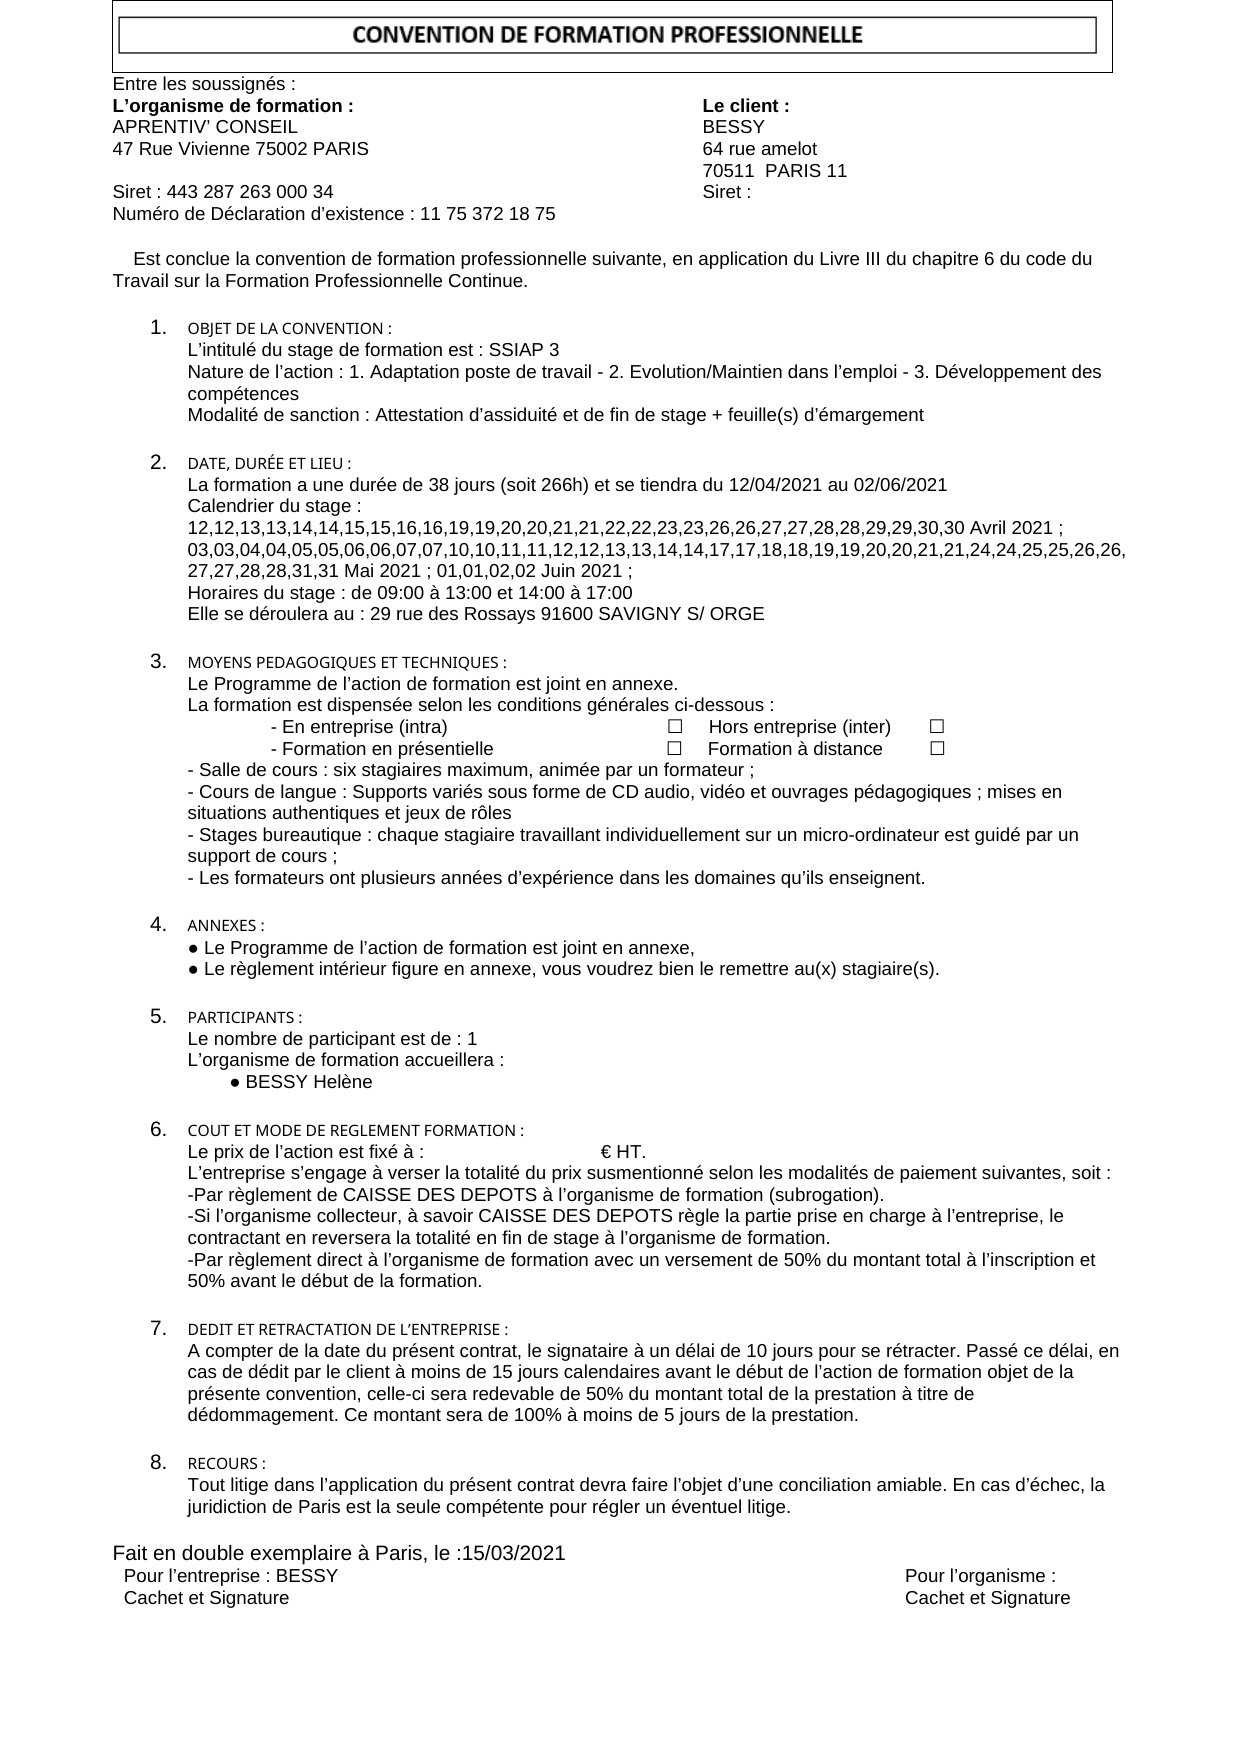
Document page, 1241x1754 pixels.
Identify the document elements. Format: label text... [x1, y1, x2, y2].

table_header Pour l’organisme : [894, 1565, 1154, 1587]
table_cell Cachet et Signature [113, 1587, 894, 1608]
table_cell Cachet et Signature [894, 1587, 1154, 1608]
text Entre les soussignés : [112, 24, 1128, 95]
text APRENTIV’ CONSEIL BESSY [112, 116, 1128, 138]
list DEDIT ET RETRACTATION DE L’ENTREPRISE :A compter de la date du présent contrat, le signataire à un délai de 10 jours pour se rétracter. Passé ce délai, en cas de dédit par le client à moins de 15 jours calendaires avant le début de l’action de formation objet de la présente convention, celle-ci sera redevable de 50% du montant total de la prestation à titre de dédommagement. Ce montant sera de 100% à moins de 5 jours de la prestation. [150, 1315, 1128, 1426]
text Numéro de Déclaration d’existence : 11 75 372 18 75 [112, 202, 1128, 224]
text L’organisme de formation : Le client : [112, 95, 1128, 116]
list OBJET DE LA CONVENTION :L’intitulé du stage de formation est : SSIAP 3Nature de l’action : 1. Adaptation poste de travail - 2. Evolution/Maintien dans l’emploi - 3. Développement des compétencesModalité de sanction : Attestation d’assiduité et de fin de stage + feuille(s) d’émargement [150, 315, 1128, 426]
text 70511 PARIS 11 [112, 159, 1128, 181]
list DATE, DURÉE ET LIEU :La formation a une durée de 38 jours (soit 266h) et se tiendra du 12/04/2021 au 02/06/2021Calendrier du stage : 12,12,13,13,14,14,15,15,16,16,19,19,20,20,21,21,22,22,23,23,26,26,27,27,28,28,29,29,30,30 Avril 2021 ; 03,03,04,04,05,05,06,06,07,07,10,10,11,11,12,12,13,13,14,14,17,17,18,18,19,19,20,20,21,21,24,24,25,25,26,26,27,27,28,28,31,31 Mai 2021 ; 01,01,02,02 Juin 2021 ; Horaires du stage : de 09:00 à 13:00 et 14:00 à 17:00 Elle se déroulera au : 29 rue des Rossays 91600 SAVIGNY S/ ORGE [150, 449, 1128, 624]
list PARTICIPANTS :Le nombre de participant est de : 1L’organisme de formation accueillera : ● BESSY Helène [150, 1003, 1128, 1092]
list ANNEXES :● Le Programme de l’action de formation est joint en annexe,● Le règlement intérieur figure en annexe, vous voudrez bien le remettre au(x) stagiaire(s). [150, 912, 1128, 979]
list MOYENS PEDAGOGIQUES ET TECHNIQUES :Le Programme de l’action de formation est joint en annexe.La formation est dispensée selon les conditions générales ci-dessous : - En entreprise (intra) ☐ Hors entreprise (inter) ☐ - Formation en présentielle ☐ Formation à distance ☐- Salle de cours : six stagiaires maximum, animée par un formateur ;- Cours de langue : Supports variés sous forme de CD audio, vidéo et ouvrages pédagogiques ; mises en situations authentiques et jeux de rôles- Stages bureautique : chaque stagiaire travaillant individuellement sur un micro-ordinateur est guidé par un support de cours ;- Les formateurs ont plusieurs années d’expérience dans les domaines qu’ils enseignent. [150, 648, 1128, 888]
picture [113, 1, 1112, 72]
list COUT ET MODE DE REGLEMENT FORMATION :Le prix de l’action est fixé à : € HT.L’entreprise s’engage à verser la totalité du prix susmentionné selon les modalités de paiement suivantes, soit :-Par règlement de CAISSE DES DEPOTS à l’organisme de formation (subrogation).-Si l’organisme collecteur, à savoir CAISSE DES DEPOTS règle la partie prise en charge à l’entreprise, le contractant en reversera la totalité en fin de stage à l’organisme de formation.-Par règlement direct à l’organisme de formation avec un versement de 50% du montant total à l’inscription et 50% avant le début de la formation. [150, 1116, 1128, 1291]
text Fait en double exemplaire à Paris, le :15/03/2021 [112, 1541, 1128, 1565]
text Siret : 443 287 263 000 34 Siret : [112, 181, 1128, 202]
list RECOURS :Tout litige dans l’application du présent contrat devra faire l’objet d’une conciliation amiable. En cas d’échec, la juridiction de Paris est la seule compétente pour régler un éventuel litige. [150, 1450, 1128, 1517]
text 47 Rue Vivienne 75002 PARIS 64 rue amelot [112, 138, 1128, 159]
text Est conclue la convention de formation professionnelle suivante, en application du Livre III du chapitre 6 du code du Travail sur la Formation Professionnelle Continue. [112, 248, 1128, 291]
table_header Pour l’entreprise : BESSY [113, 1565, 894, 1587]
